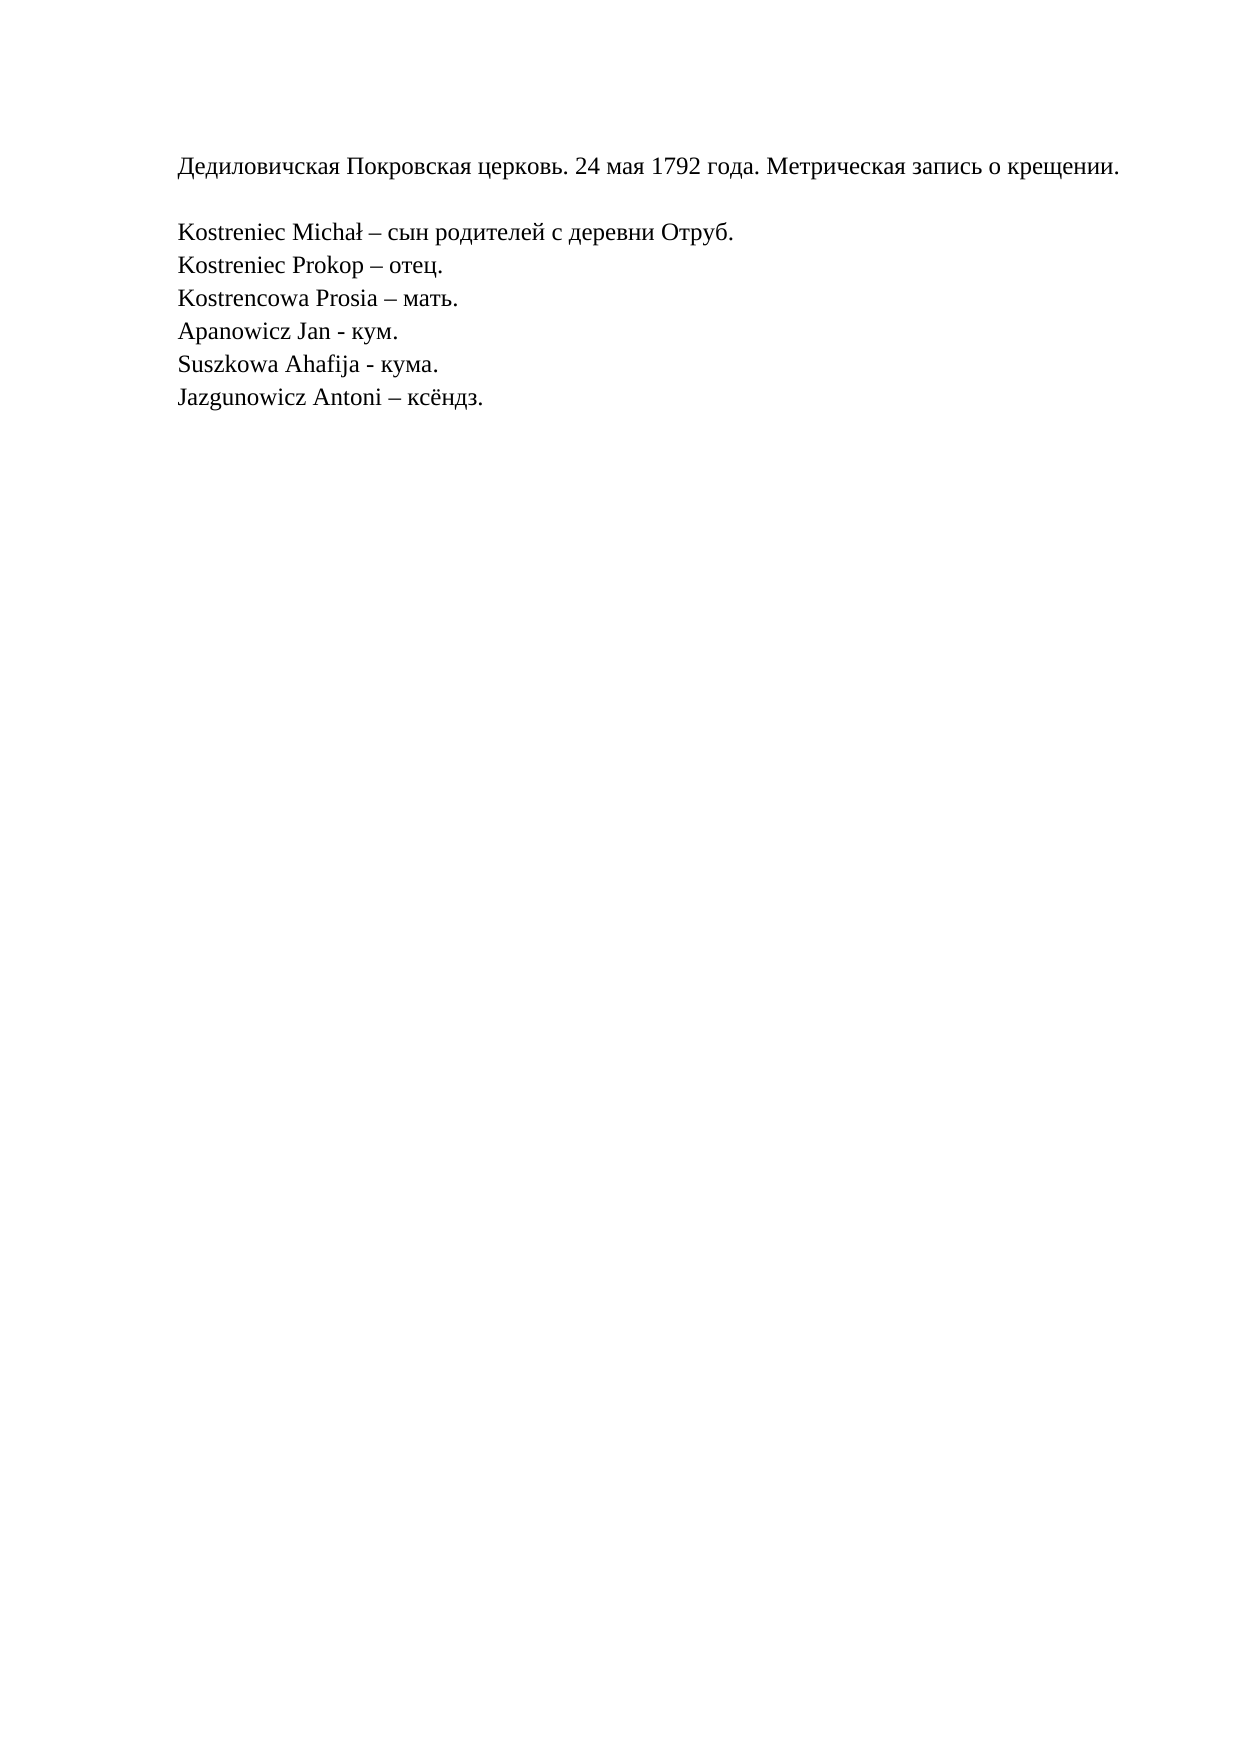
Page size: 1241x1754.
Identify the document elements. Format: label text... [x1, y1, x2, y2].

text Suszkowa Ahafija - кума. [177, 349, 1152, 378]
text Kostrencowa Prosia – мать. [177, 283, 1152, 312]
text Jazgunowicz Antoni – ксёндз. [177, 382, 1152, 411]
text Kostreniec Prokop – отец. [177, 250, 1152, 279]
text Kostreniec Michał – сын родителей с деревни Отруб. [177, 217, 1152, 246]
text Дедиловичская Покровская церковь. 24 мая 1792 года. Метрическая запись о крещении. [177, 151, 1152, 180]
text Apanowicz Jan - кум. [177, 316, 1152, 345]
